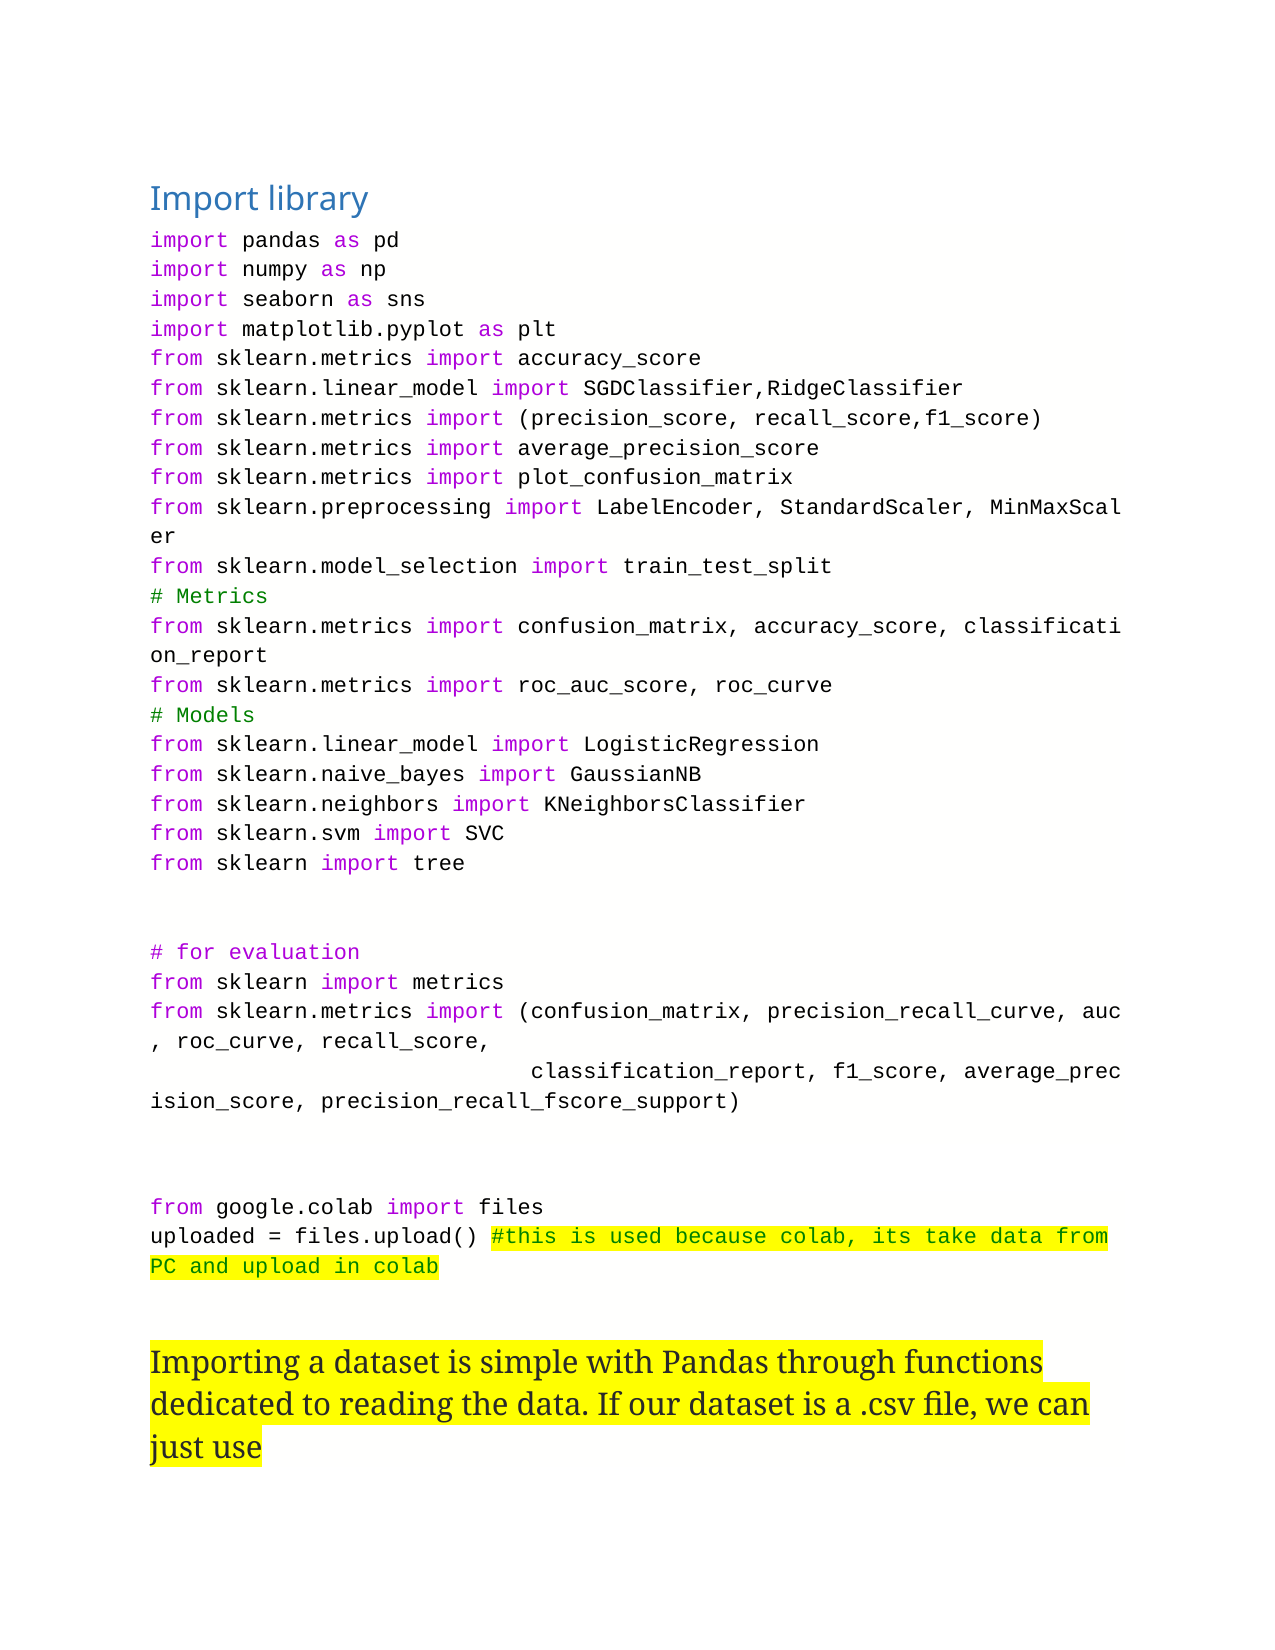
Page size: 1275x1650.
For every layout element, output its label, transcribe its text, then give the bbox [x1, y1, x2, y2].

text import pandas as pd [150, 224, 1125, 254]
text from sklearn.neighbors import KNeighborsClassifier [150, 788, 1125, 818]
text # Models [150, 699, 1125, 729]
text uploaded = files.upload() #this is used because colab, its take data from PC and upload in colab [150, 1221, 1125, 1280]
text from sklearn.metrics import (precision_score, recall_score,f1_score) [150, 402, 1125, 432]
text from sklearn.metrics import confusion_matrix, accuracy_score, classification_report [150, 610, 1125, 669]
text import seaborn as sns [150, 283, 1125, 313]
text from sklearn.metrics import average_precision_score [150, 432, 1125, 461]
text from sklearn import tree [150, 847, 1125, 877]
text classification_report, f1_score, average_precision_score, precision_recall_fscore_support) [150, 1055, 1125, 1114]
text from sklearn import metrics [150, 966, 1125, 996]
text from sklearn.svm import SVC [150, 818, 1125, 847]
text import matplotlib.pyplot as plt [150, 313, 1125, 343]
text from sklearn.metrics import (confusion_matrix, precision_recall_curve, auc, roc_curve, recall_score, [150, 996, 1125, 1055]
text from sklearn.model_selection import train_test_split [150, 551, 1125, 580]
text from sklearn.preprocessing import LabelEncoder, StandardScaler, MinMaxScaler [150, 491, 1125, 551]
text from sklearn.linear_model import LogisticRegression [150, 729, 1125, 758]
text from sklearn.metrics import roc_auc_score, roc_curve [150, 669, 1125, 699]
text from sklearn.metrics import accuracy_score [150, 343, 1125, 372]
text import numpy as np [150, 254, 1125, 283]
text from sklearn.linear_model import SGDClassifier,RidgeClassifier [150, 372, 1125, 402]
text # Metrics [150, 580, 1125, 610]
text from sklearn.metrics import plot_confusion_matrix [150, 461, 1125, 491]
text from sklearn.naive_bayes import GaussianNB [150, 758, 1125, 788]
text Importing a dataset is simple with Pandas through functions dedicated to reading the data. If our dataset is a .csv file, we can just use [150, 1339, 1125, 1467]
text from google.colab import files [150, 1191, 1125, 1221]
text # for evaluation [150, 936, 1125, 966]
subtitle Import library [150, 175, 1125, 220]
